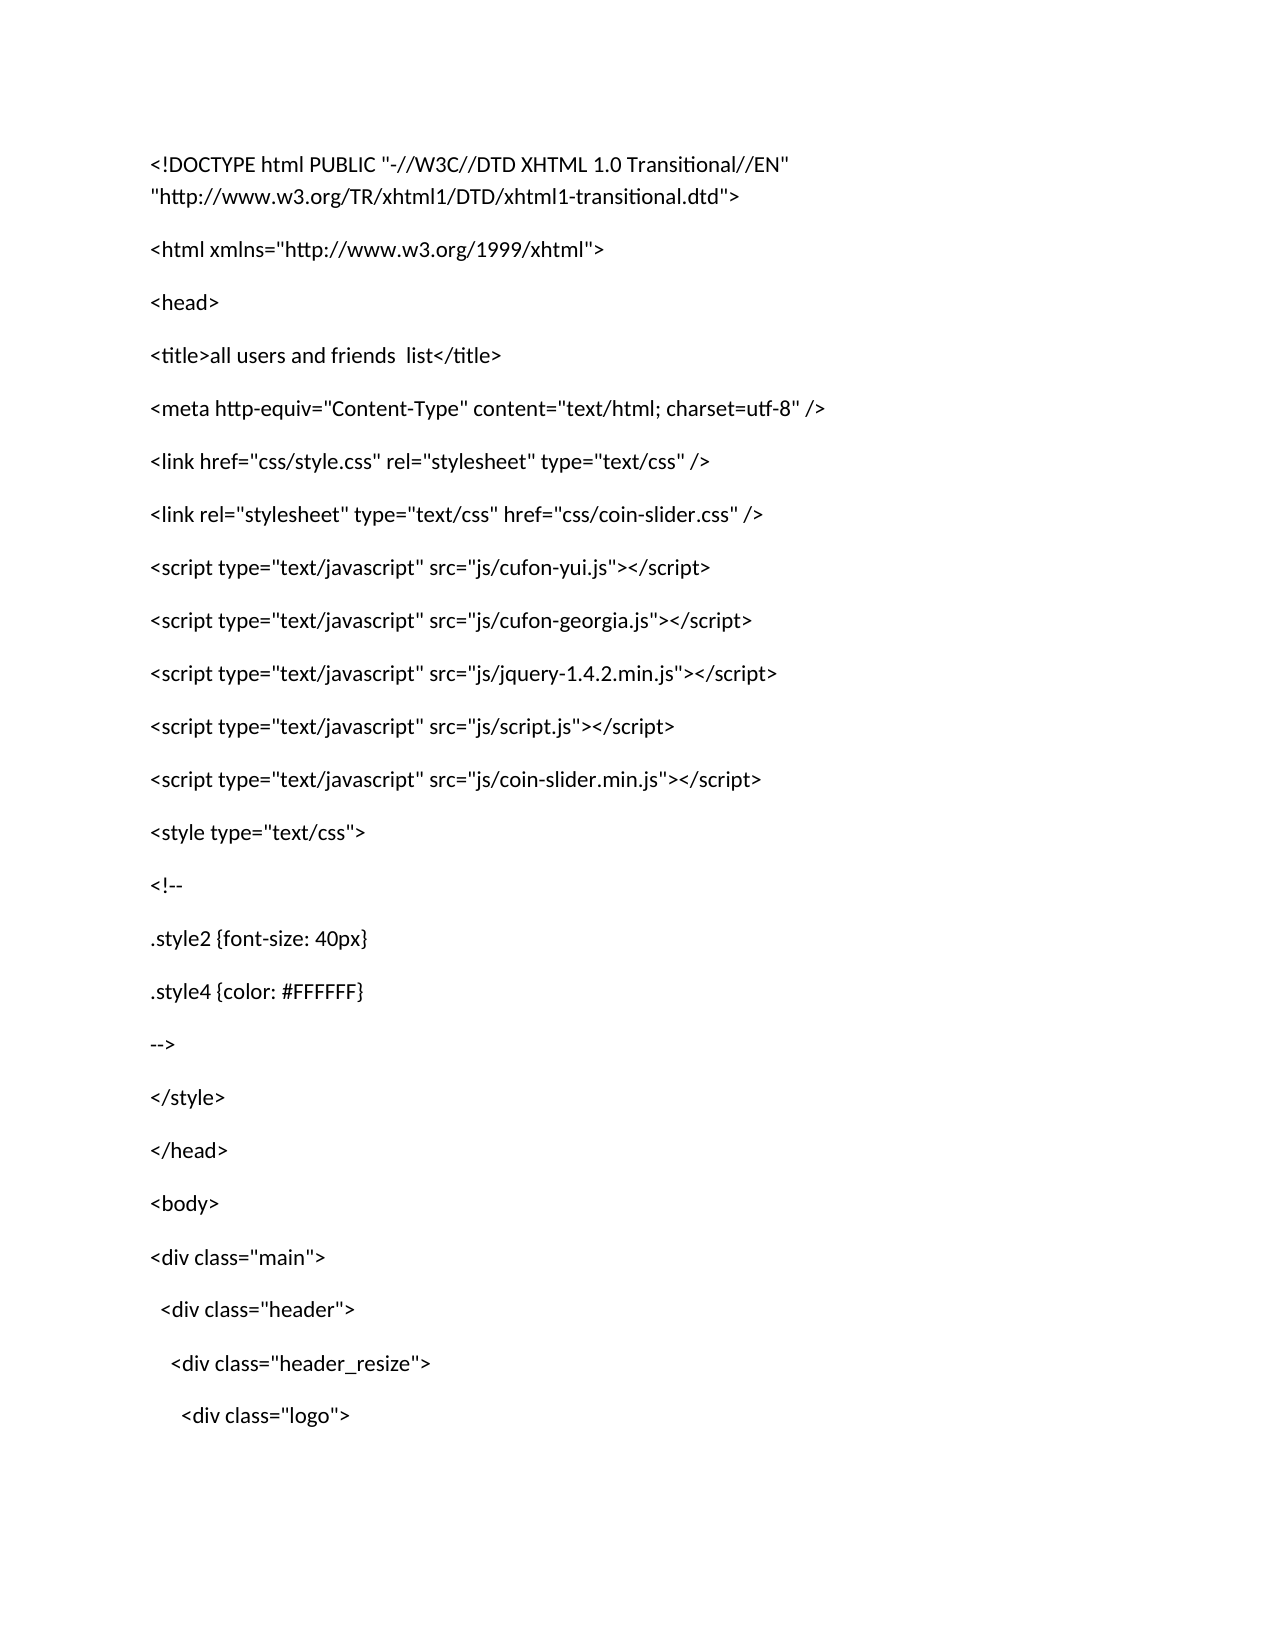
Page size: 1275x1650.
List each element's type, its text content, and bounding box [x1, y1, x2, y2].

text <body> [150, 1189, 1125, 1218]
text <html xmlns="http://www.w3.org/1999/xhtml"> [150, 235, 1125, 263]
text <script type="text/javascript" src="js/jquery-1.4.2.min.js"></script> [150, 659, 1125, 687]
text --> [150, 1031, 1125, 1058]
text <div class="logo"> [150, 1402, 1125, 1430]
text .style2 {font-size: 40px} [150, 924, 1125, 952]
text <link href="css/style.css" rel="stylesheet" type="text/css" /> [150, 447, 1125, 475]
text <!-- [150, 871, 1125, 899]
text <script type="text/javascript" src="js/coin-slider.min.js"></script> [150, 765, 1125, 793]
text <div class="header_resize"> [150, 1349, 1125, 1377]
text <div class="main"> [150, 1243, 1125, 1271]
text <link rel="stylesheet" type="text/css" href="css/coin-slider.css" /> [150, 500, 1125, 528]
text .style4 {color: #FFFFFF} [150, 977, 1125, 1006]
text <meta http-equiv="Content-Type" content="text/html; charset=utf-8" /> [150, 394, 1125, 422]
text <script type="text/javascript" src="js/script.js"></script> [150, 712, 1125, 740]
text <style type="text/css"> [150, 818, 1125, 846]
text <div class="header"> [150, 1296, 1125, 1324]
text <script type="text/javascript" src="js/cufon-georgia.js"></script> [150, 606, 1125, 634]
text </style> [150, 1083, 1125, 1112]
text <!DOCTYPE html PUBLIC "-//W3C//DTD XHTML 1.0 Transitional//EN" "http://www.w3.org/TR/xhtml1/DTD/xhtml1-transitional.dtd"> [150, 150, 1125, 210]
text <title>all users and friends list</title> [150, 341, 1125, 369]
text </head> [150, 1137, 1125, 1164]
text <script type="text/javascript" src="js/cufon-yui.js"></script> [150, 553, 1125, 581]
text <head> [150, 288, 1125, 316]
